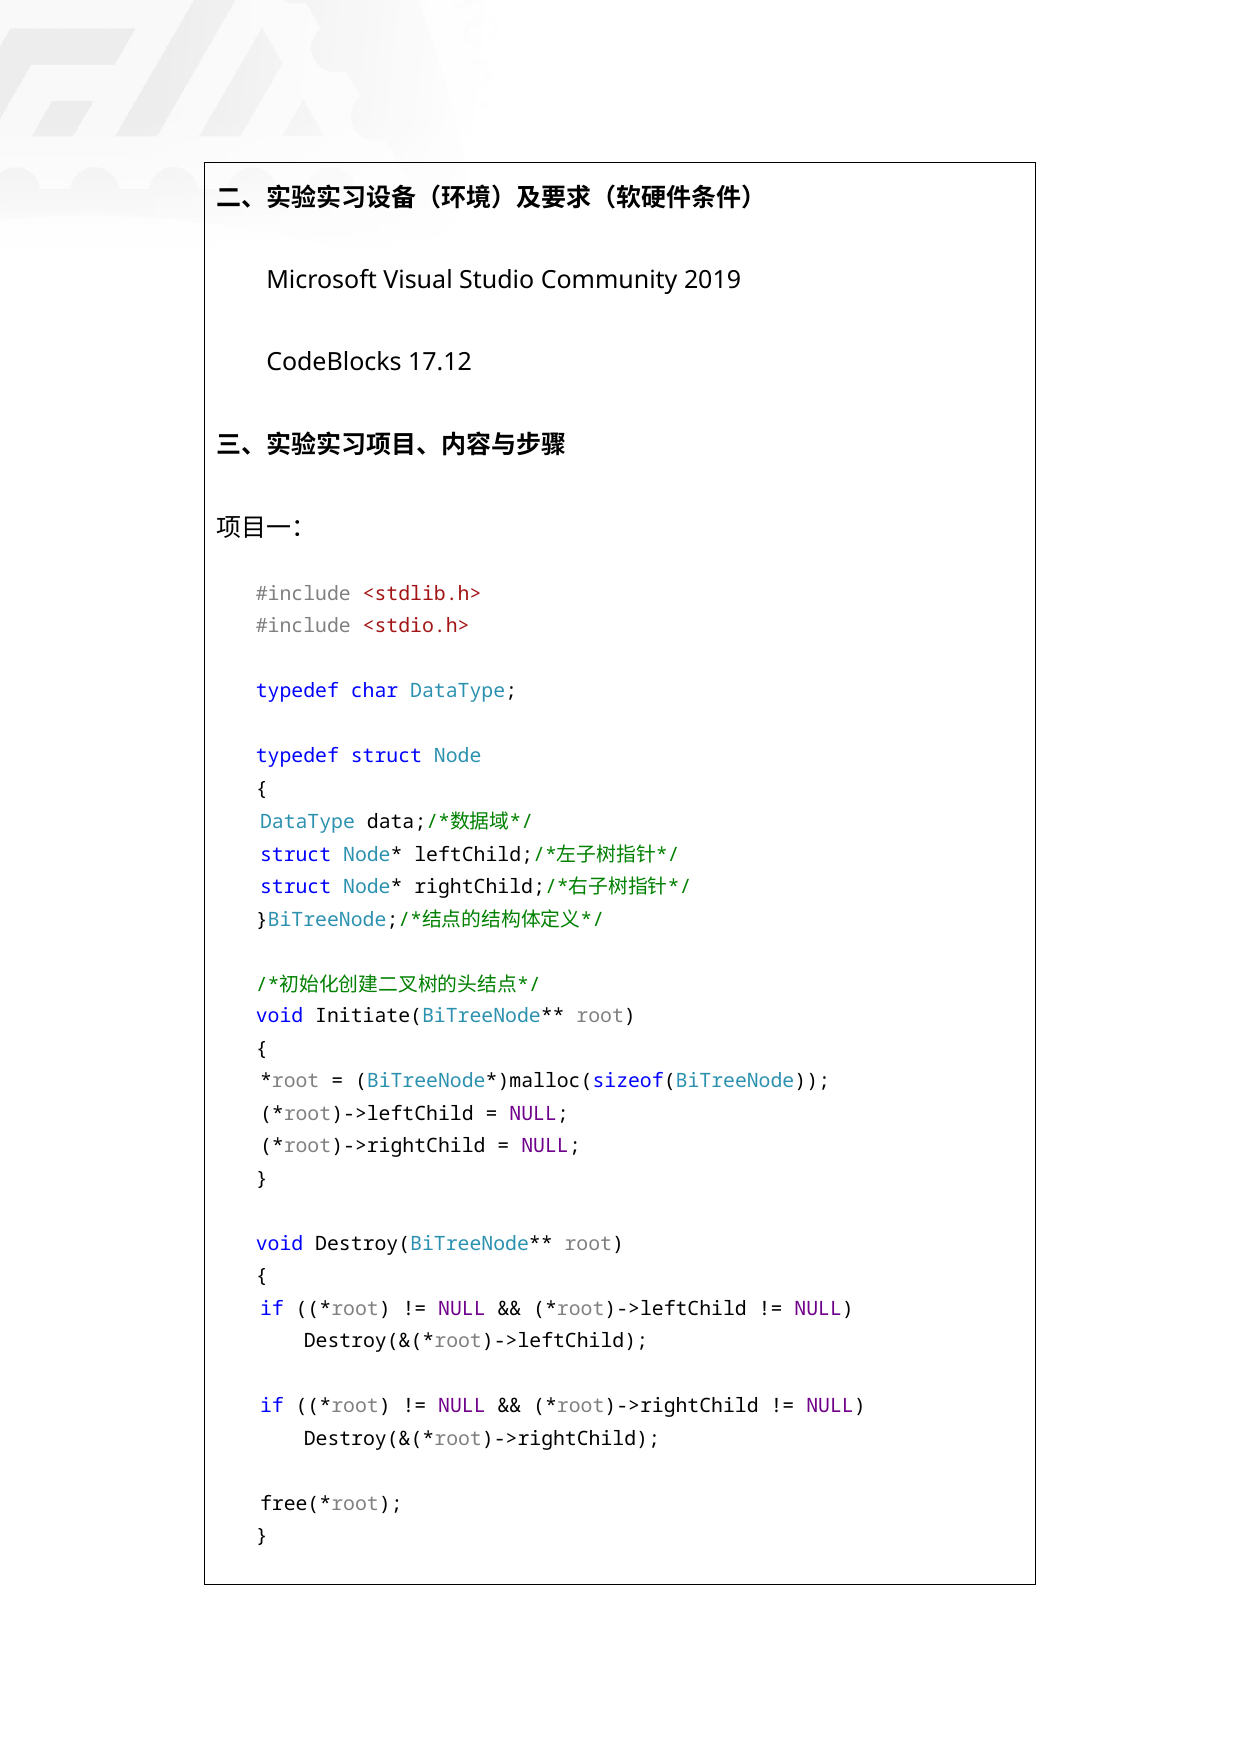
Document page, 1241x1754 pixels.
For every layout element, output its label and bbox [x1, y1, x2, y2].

picture [0, 0, 581, 247]
table_cell [205, 163, 1035, 1584]
